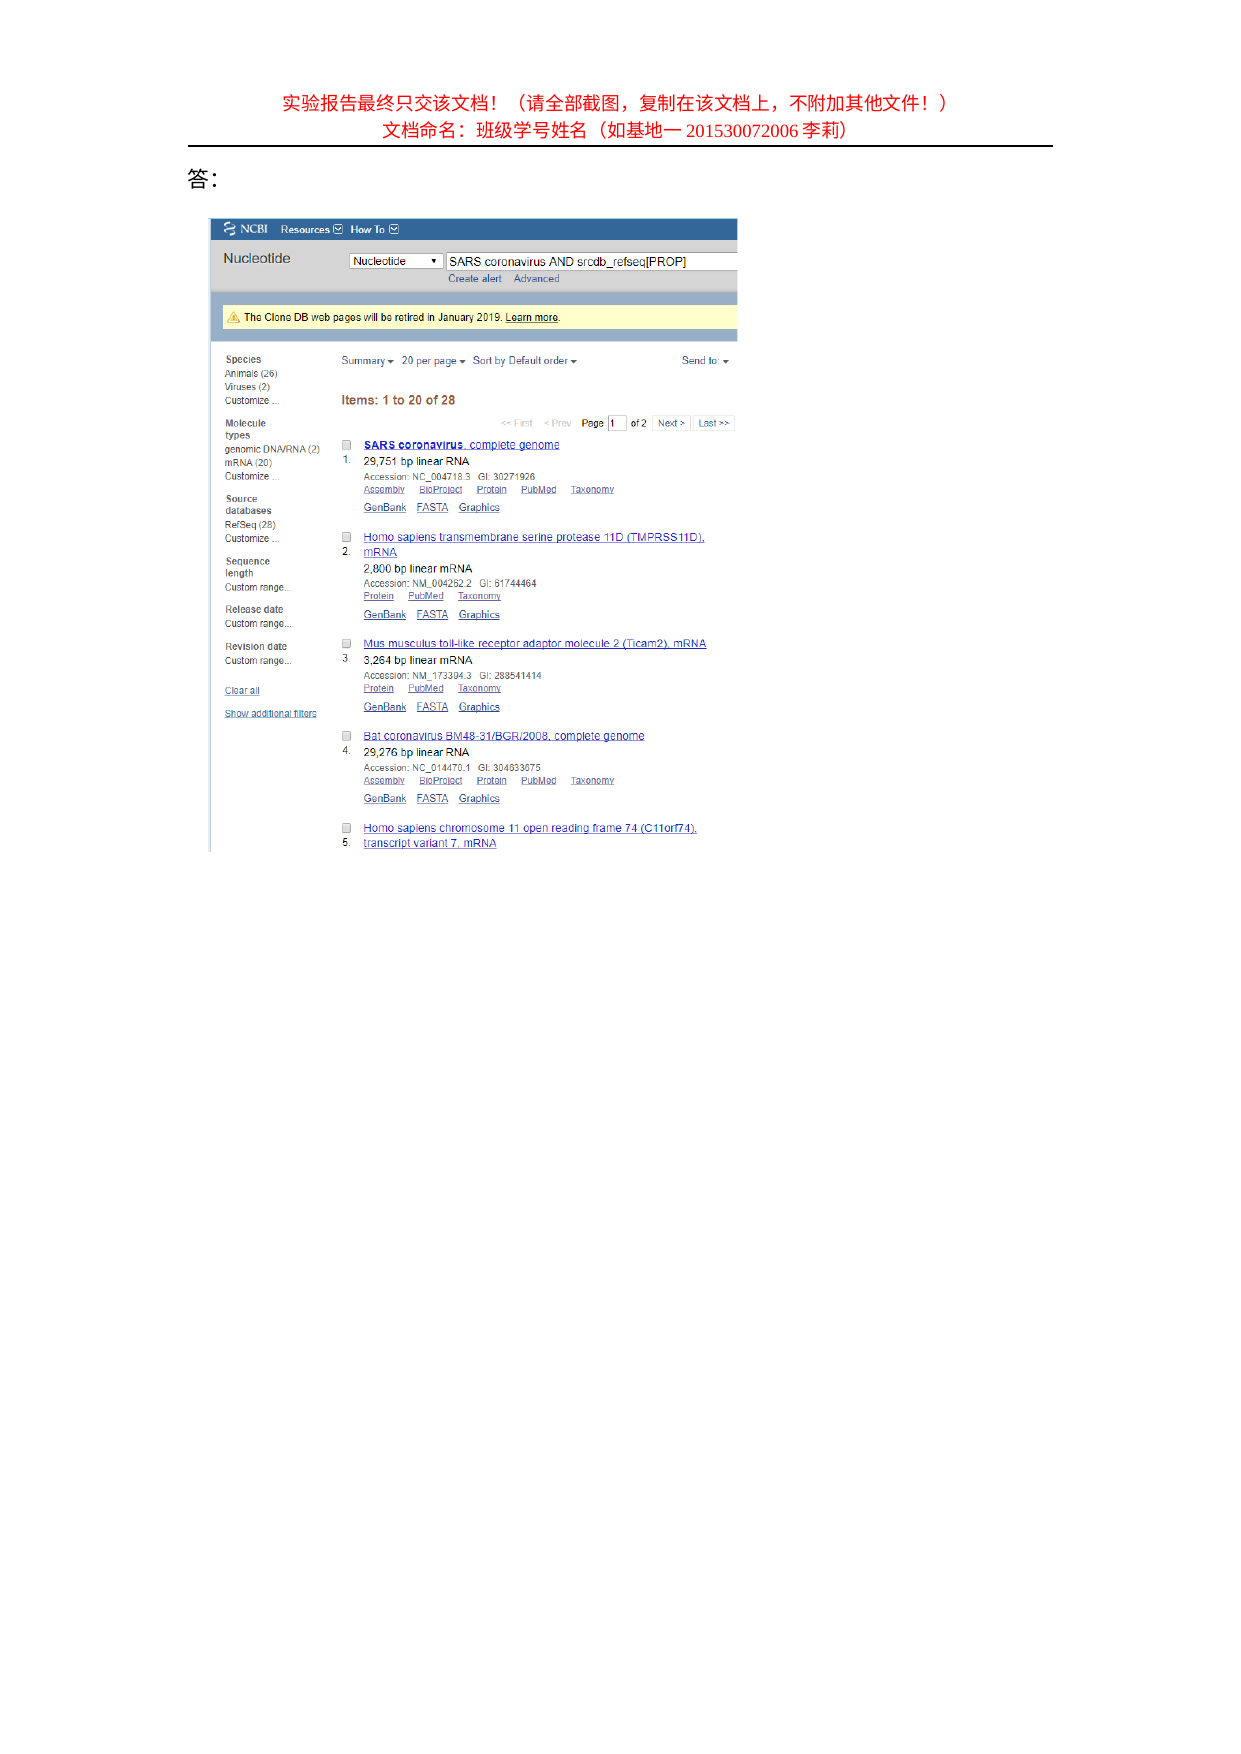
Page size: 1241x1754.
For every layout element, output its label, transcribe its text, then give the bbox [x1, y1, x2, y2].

picture [208, 218, 738, 852]
text 答： [187, 162, 1053, 194]
